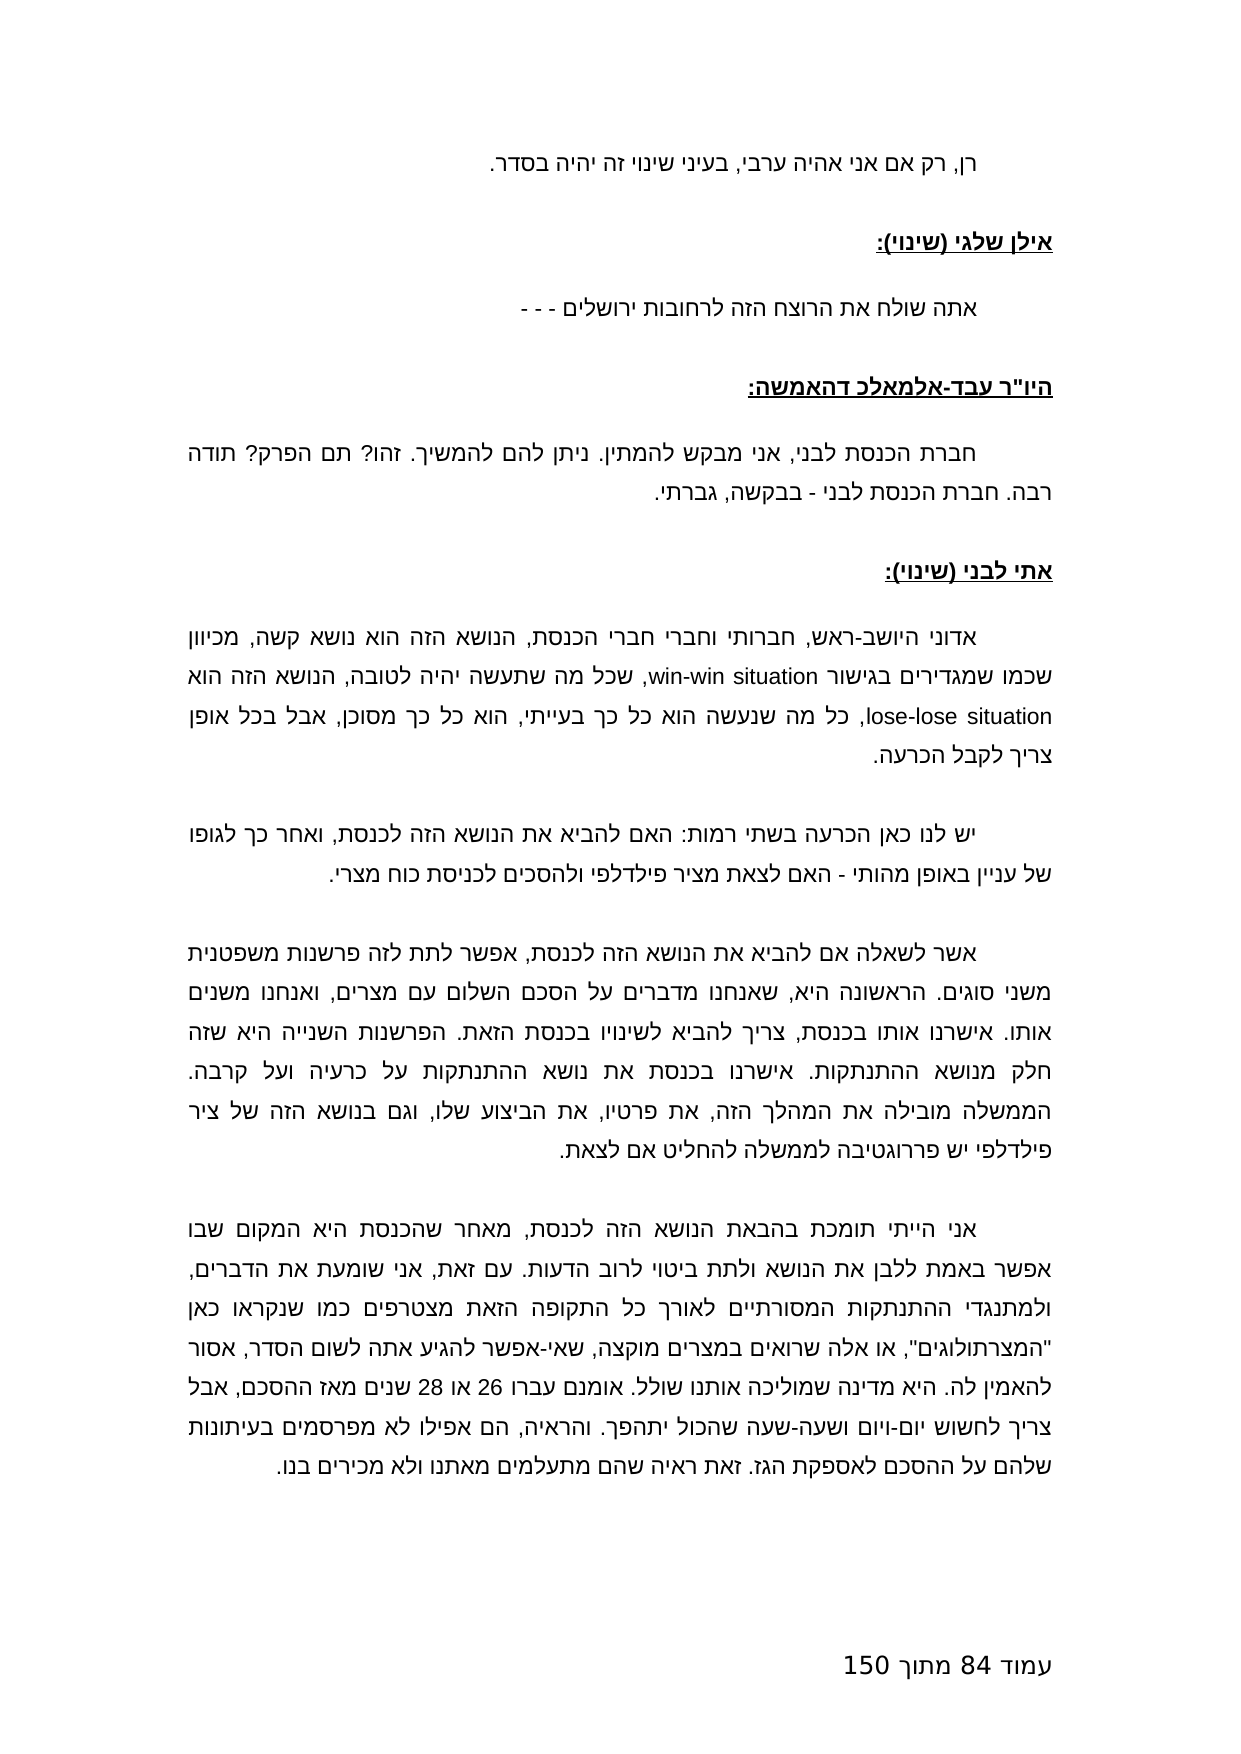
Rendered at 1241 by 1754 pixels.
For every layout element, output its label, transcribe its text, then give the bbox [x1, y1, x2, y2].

text אשר לשאלה אם להביא את הנושא הזה לכנסת, אפשר לתת לזה פרשנות משפטנית משני סוגים. הראשונה היא, שאנחנו מדברים על הסכם השלום עם מצרים, ואנחנו משנים אותו. אישרנו אותו בכנסת, צריך להביא לשינויו בכנסת הזאת. הפרשנות השנייה היא שזה חלק מנושא ההתנתקות. אישרנו בכנסת את נושא ההתנתקות על כרעיה ועל קרבה. הממשלה מובילה את המהלך הזה, את פרטיו, את הביצוע שלו, וגם בנושא הזה של ציר פילדלפי יש פררוגטיבה לממשלה להחליט אם לצאת. [187, 940, 1053, 1163]
text אני הייתי תומכת בהבאת הנושא הזה לכנסת, מאחר שהכנסת היא המקום שבו אפשר באמת ללבן את הנושא ולתת ביטוי לרוב הדעות. עם זאת, אני שומעת את הדברים, ולמתנגדי ההתנתקות המסורתיים לאורך כל התקופה הזאת מצטרפים כמו שנקראו כאן "המצרתולוגים", או אלה שרואים במצרים מוקצה, שאי-אפשר להגיע אתה לשום הסדר, אסור להאמין לה. היא מדינה שמוליכה אותנו שולל. אומנם עברו 26 או 28 שנים מאז ההסכם, אבל צריך לחשוש יום-ויום ושעה-שעה שהכול יתהפך. והראיה, הם אפילו לא מפרסמים בעיתונות שלהם על ההסכם לאספקת הגז. זאת ראיה שהם מתעלמים מאתנו ולא מכירים בנו. [187, 1216, 1053, 1479]
text יש לנו כאן הכרעה בשתי רמות: האם להביא את הנושא הזה לכנסת, ואחר כך לגופו של עניין באופן מהותי - האם לצאת מציר פילדלפי ולהסכים לכניסת כוח מצרי. [187, 821, 1053, 887]
text היו"ר עבד-אלמאלכ דהאמשה: [187, 374, 1053, 400]
text אתה שולח את הרוצח הזה לרחובות ירושלים - - - [187, 295, 1053, 321]
text אתי לבני (שינוי): [187, 558, 1053, 584]
text רן, רק אם אני אהיה ערבי, בעיני שינוי זה יהיה בסדר. [187, 150, 1053, 176]
text אילן שלגי (שינוי): [187, 229, 1053, 255]
text חברת הכנסת לבני, אני מבקש להמתין. ניתן להם להמשיך. זהו? תם הפרק? תודה רבה. חברת הכנסת לבני - בבקשה, גברתי. [187, 439, 1053, 505]
text אדוני היושב-ראש, חברותי וחברי חברי הכנסת, הנושא הזה הוא נושא קשה, מכיוון שכמו שמגדירים בגישור win-win situation, שכל מה שתעשה יהיה לטובה, הנושא הזה הוא lose-lose situation, כל מה שנעשה הוא כל כך בעייתי, הוא כל כך מסוכן, אבל בכל אופן צריך לקבל הכרעה. [187, 624, 1053, 769]
